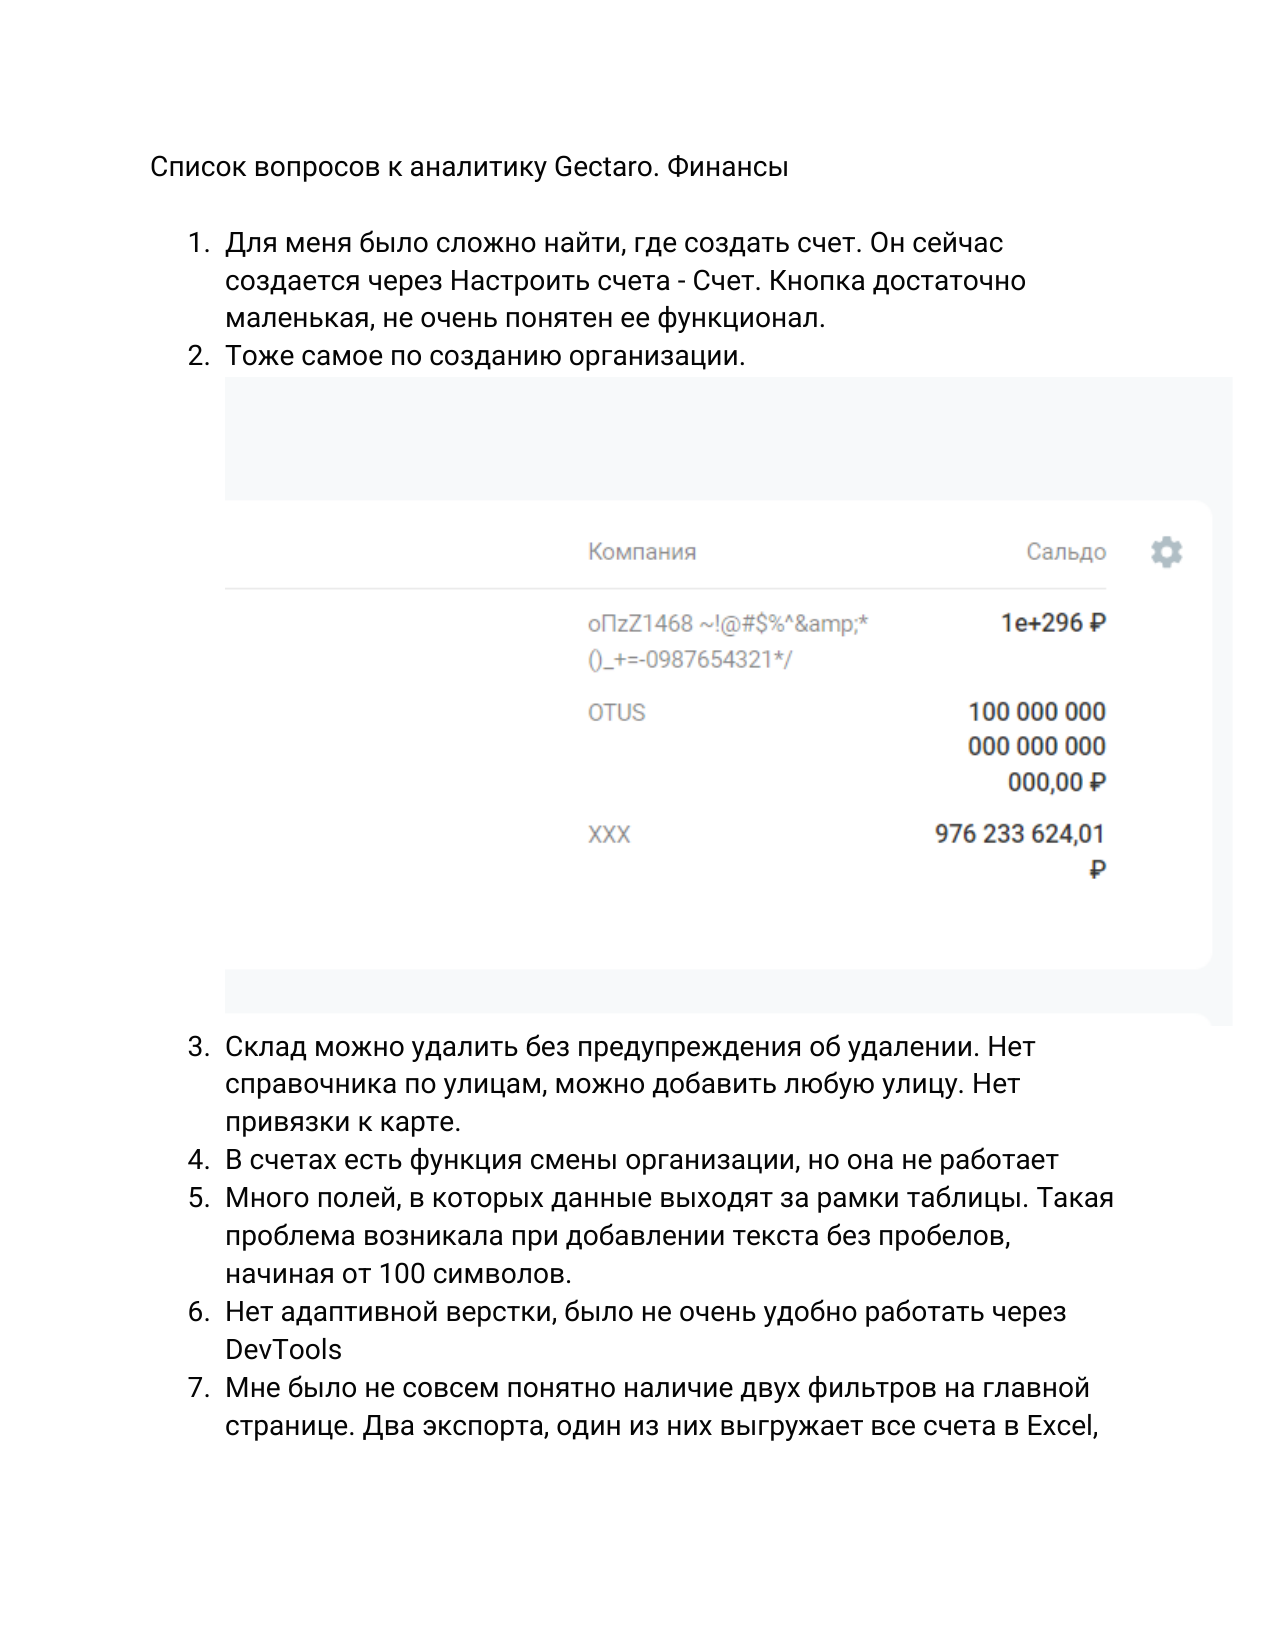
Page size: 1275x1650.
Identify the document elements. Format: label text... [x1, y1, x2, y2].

list Для меня было сложно найти, где создать счет. Он сейчас создается через Настроить счета - Счет. Кнопка достаточно маленькая, не очень понятен ее функционал. [187, 226, 1125, 335]
list В счетах есть функция смены организации, но она не работает [187, 1143, 1125, 1177]
list Нет адаптивной верстки, было не очень удобно работать через DevTools [187, 1295, 1125, 1366]
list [187, 1371, 1125, 1442]
list Тоже самое по созданию организации. [187, 339, 1125, 373]
text Список вопросов к аналитику Gectaro. Финансы [150, 150, 1125, 183]
list Много полей, в которых данные выходят за рамки таблицы. Такая проблема возникала при добавлении текста без пробелов, начиная от 100 символов. [187, 1181, 1125, 1290]
picture [225, 377, 1233, 1026]
list Склад можно удалить без предупреждения об удалении. Нет справочника по улицам, можно добавить любую улицу. Нет привязки к карте. [187, 1030, 1125, 1139]
